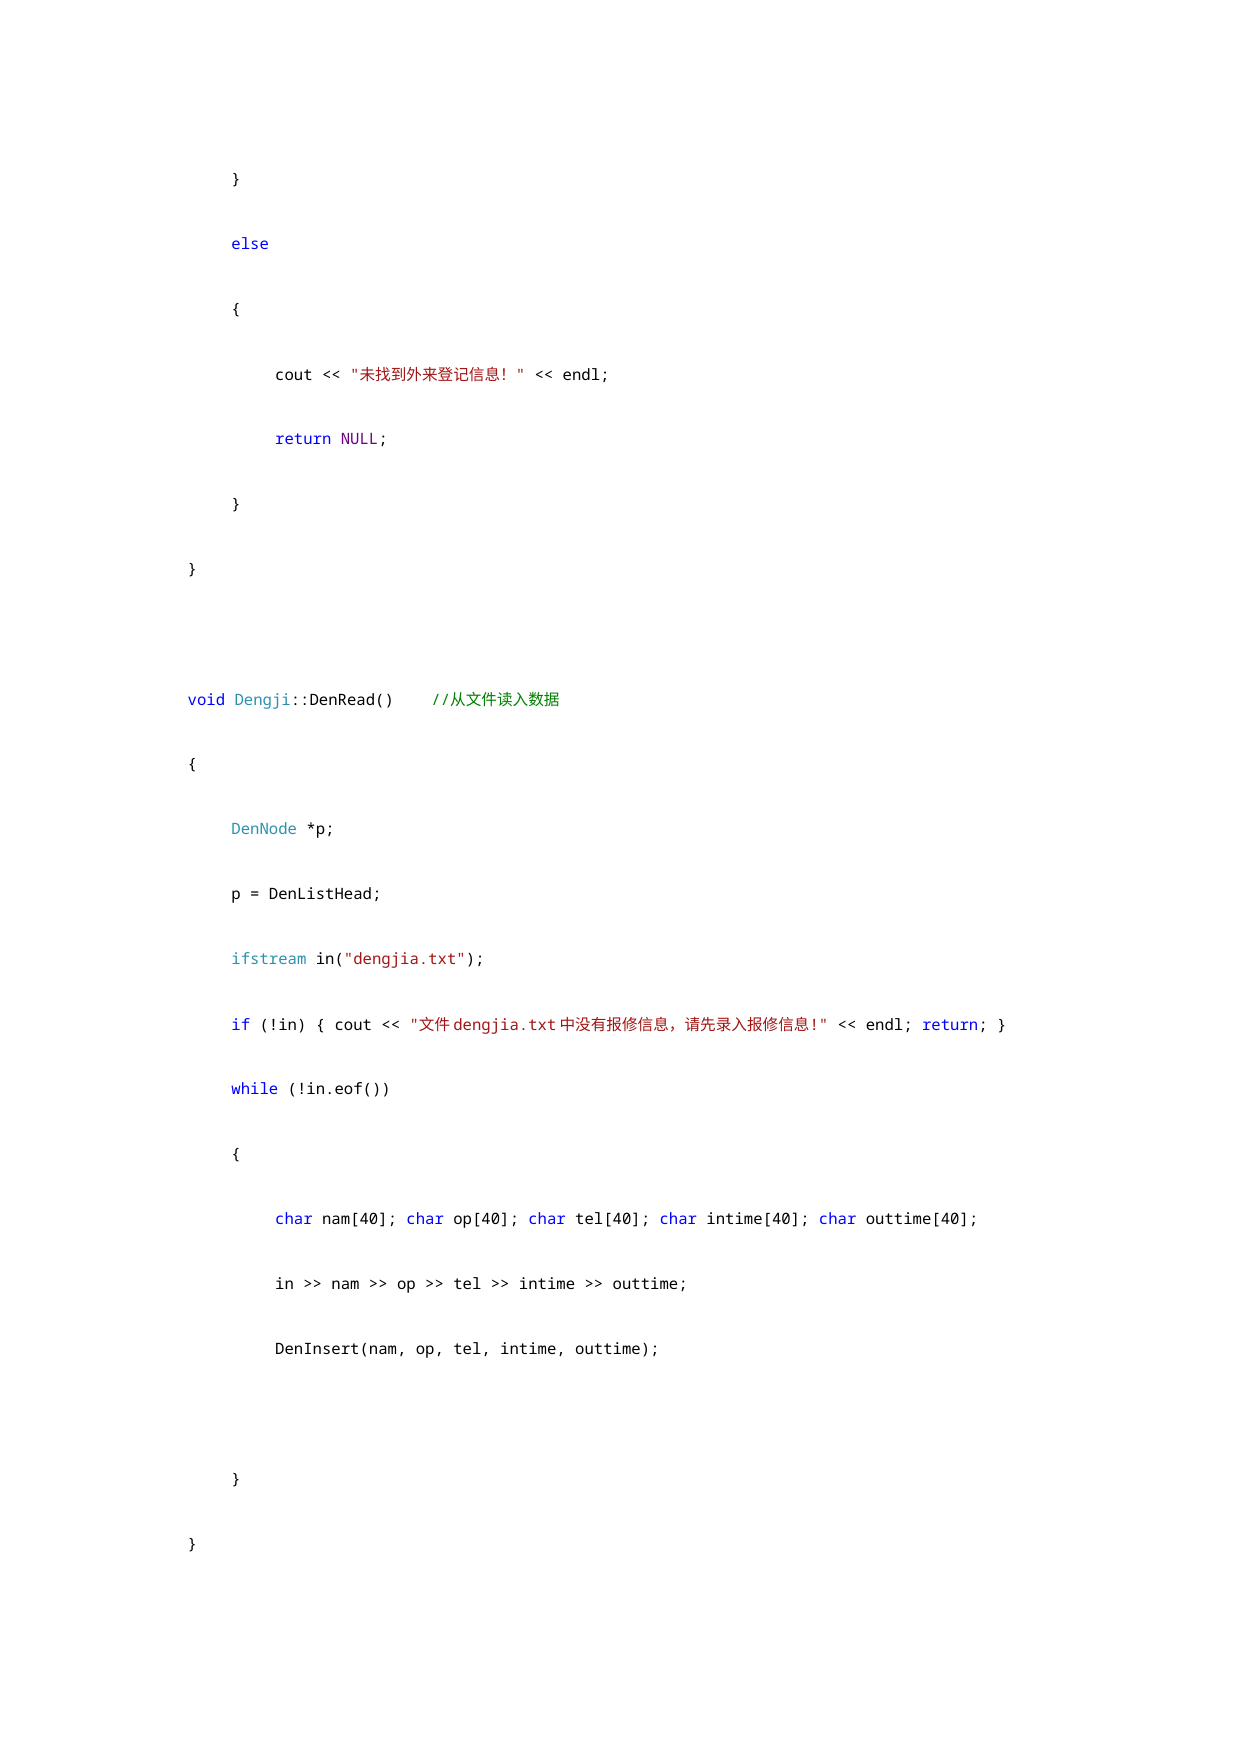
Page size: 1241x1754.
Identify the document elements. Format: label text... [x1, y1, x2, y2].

text void Dengji::DenRead() //从文件读入数据 [187, 682, 1053, 714]
text ifstream in("dengjia.txt"); [187, 942, 1053, 974]
text } [187, 487, 1053, 519]
text { [187, 1137, 1053, 1169]
text { [187, 747, 1053, 779]
text p = DenListHead; [187, 877, 1053, 909]
text } [187, 162, 1053, 194]
text else [187, 227, 1053, 259]
text cout << "未找到外来登记信息！" << endl; [187, 357, 1053, 389]
text in >> nam >> op >> tel >> intime >> outtime; [187, 1267, 1053, 1299]
text while (!in.eof()) [187, 1072, 1053, 1104]
text DenNode *p; [187, 812, 1053, 844]
text if (!in) { cout << "文件dengjia.txt中没有报修信息，请先录入报修信息!" << endl; return; } [187, 1007, 1053, 1039]
text } [187, 552, 1053, 584]
text } [187, 1527, 1053, 1559]
text return NULL; [187, 422, 1053, 454]
text } [187, 1462, 1053, 1494]
text { [187, 292, 1053, 324]
text char nam[40]; char op[40]; char tel[40]; char intime[40]; char outtime[40]; [187, 1202, 1053, 1234]
text DenInsert(nam, op, tel, intime, outtime); [187, 1332, 1053, 1364]
